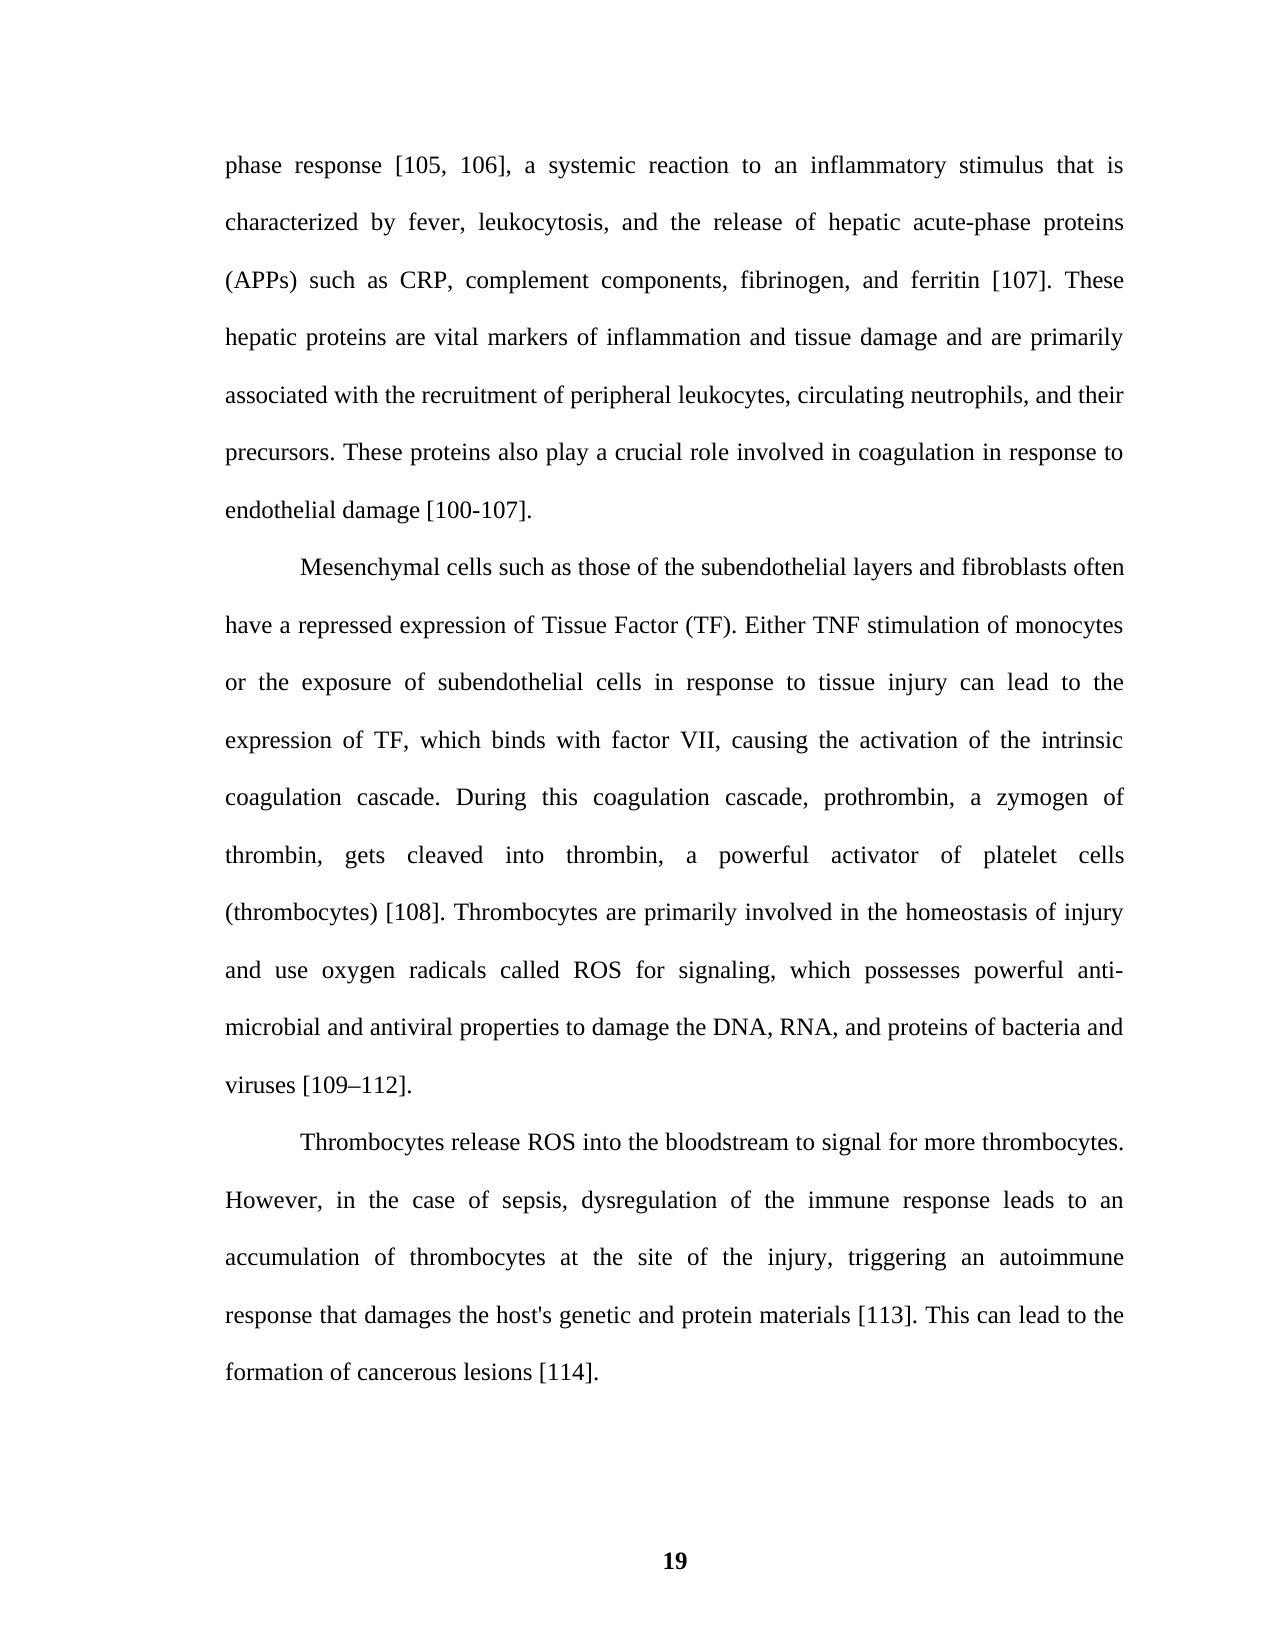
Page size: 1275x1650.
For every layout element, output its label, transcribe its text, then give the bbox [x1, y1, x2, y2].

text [225, 150, 1125, 524]
text Mesenchymal cells such as those of the subendothelial layers and fibroblasts often have a repressed expression of Tissue Factor (TF). Either TNF stimulation of monocytes or the exposure of subendothelial cells in response to tissue injury can lead to the expression of TF, which binds with factor VII, causing the activation of the intrinsic coagulation cascade. During this coagulation cascade, prothrombin, a zymogen of thrombin, gets cleaved into thrombin, a powerful activator of platelet cells (thrombocytes) [108]. Thrombocytes are primarily involved in the homeostasis of injury and use oxygen radicals called ROS for signaling, which possesses powerful anti-microbial and antiviral properties to damage the DNA, RNA, and proteins of bacteria and viruses [109–112]. [225, 552, 1125, 1099]
text Thrombocytes release ROS into the bloodstream to signal for more thrombocytes. However, in the case of sepsis, dysregulation of the immune response leads to an accumulation of thrombocytes at the site of the injury, triggering an autoimmune response that damages the host's genetic and protein materials [113]. This can lead to the formation of cancerous lesions [114]. [225, 1127, 1125, 1386]
